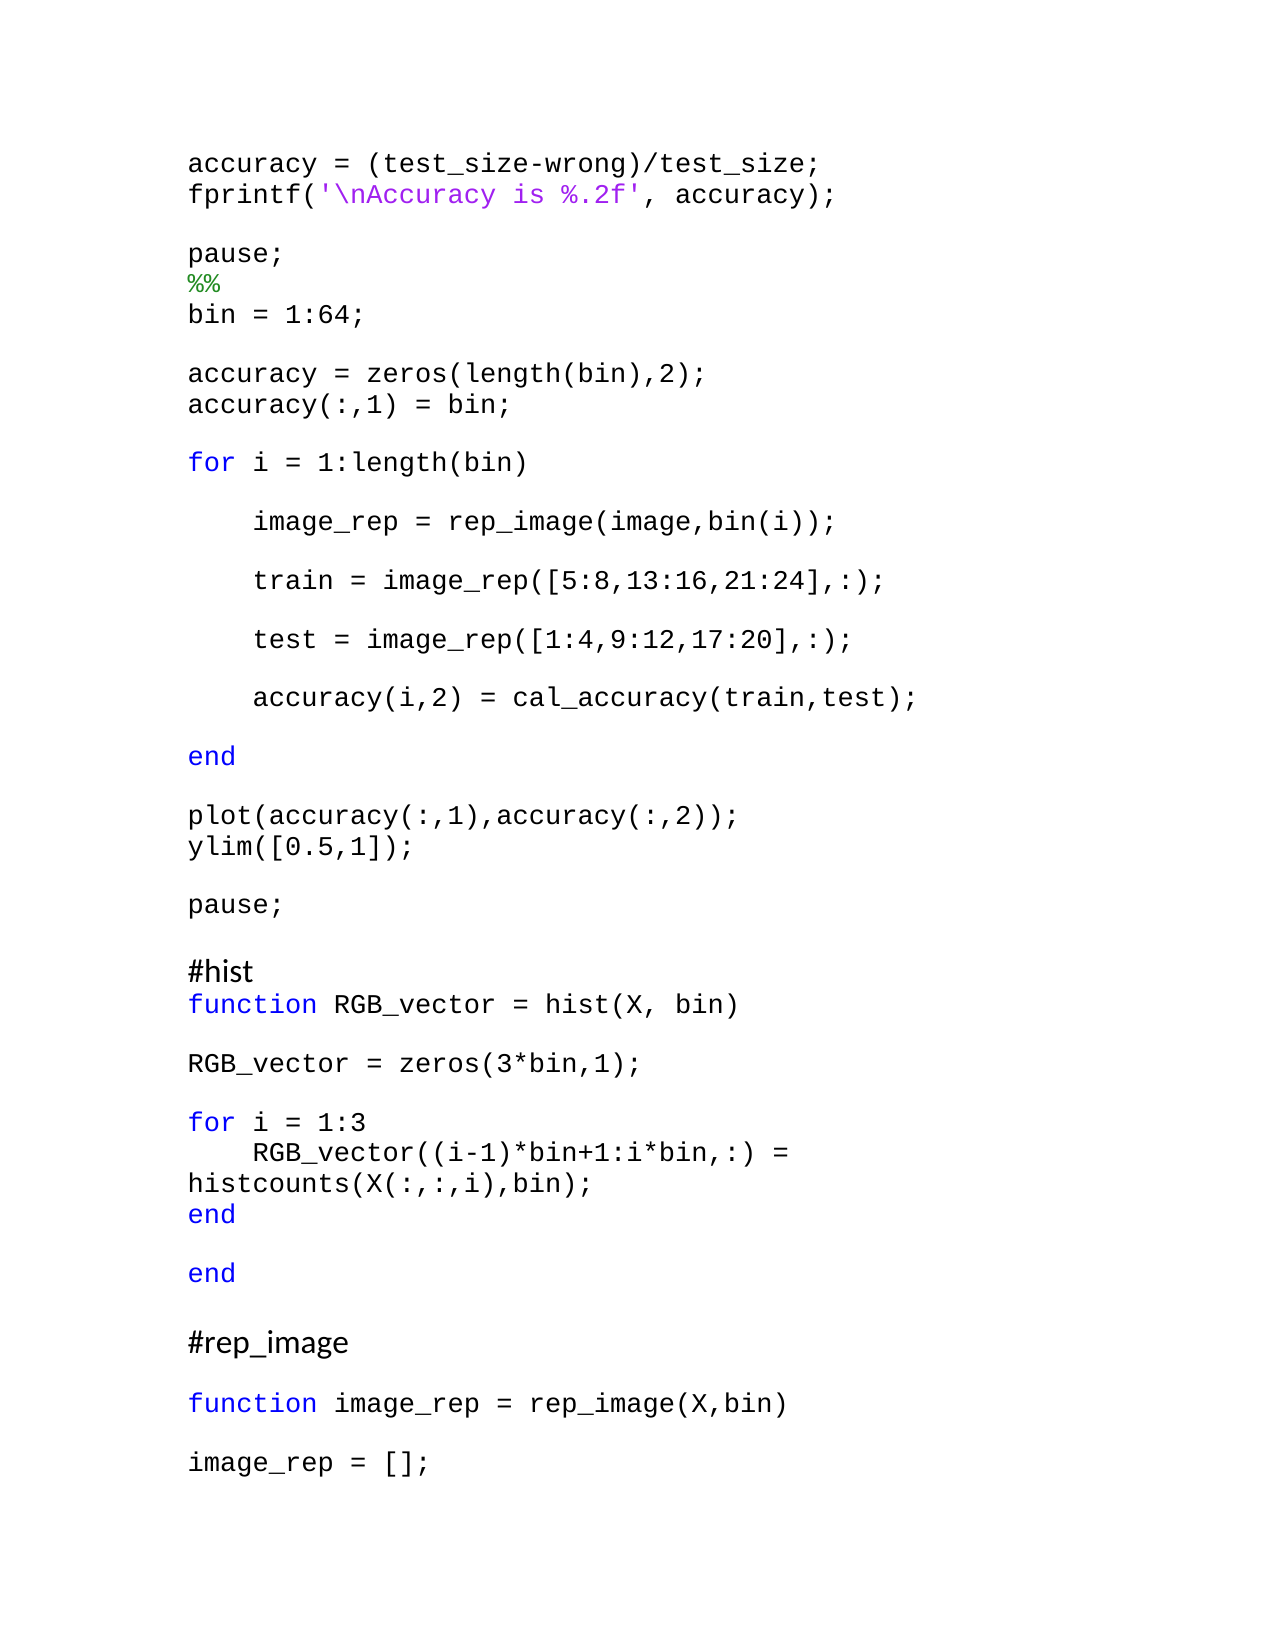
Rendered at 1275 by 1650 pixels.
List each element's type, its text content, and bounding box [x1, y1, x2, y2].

text %% [187, 270, 1087, 301]
text accuracy(i,2) = cal_accuracy(train,test); [187, 684, 1087, 715]
text train = image_rep([5:8,13:16,21:24],:); [187, 567, 1087, 597]
text pause; [187, 891, 1087, 922]
text #rep_image [187, 1321, 1087, 1362]
text bin = 1:64; [187, 301, 1087, 332]
text function image_rep = rep_image(X,bin) [187, 1390, 1087, 1421]
text for i = 1:3 [187, 1108, 1087, 1139]
text plot(accuracy(:,1),accuracy(:,2)); [187, 802, 1087, 832]
text pause; [187, 239, 1087, 270]
text RGB_vector((i-1)*bin+1:i*bin,:) = histcounts(X(:,:,i),bin); [187, 1139, 1087, 1201]
text image_rep = []; [187, 1449, 1087, 1479]
text end [187, 1201, 1087, 1231]
text accuracy = (test_size-wrong)/test_size; [187, 150, 1087, 181]
text accuracy = zeros(length(bin),2); [187, 360, 1087, 390]
text image_rep = rep_image(image,bin(i)); [187, 508, 1087, 539]
text accuracy(:,1) = bin; [187, 390, 1087, 421]
text ylim([0.5,1]); [187, 832, 1087, 863]
text end [187, 743, 1087, 774]
text test = image_rep([1:4,9:12,17:20],:); [187, 625, 1087, 656]
text for i = 1:length(bin) [187, 449, 1087, 480]
text fprintf('\nAccuracy is %.2f', accuracy); [187, 181, 1087, 211]
text function RGB_vector = hist(X, bin) [187, 991, 1087, 1022]
text end [187, 1259, 1087, 1290]
text #hist [187, 950, 1087, 991]
text RGB_vector = zeros(3*bin,1); [187, 1050, 1087, 1080]
